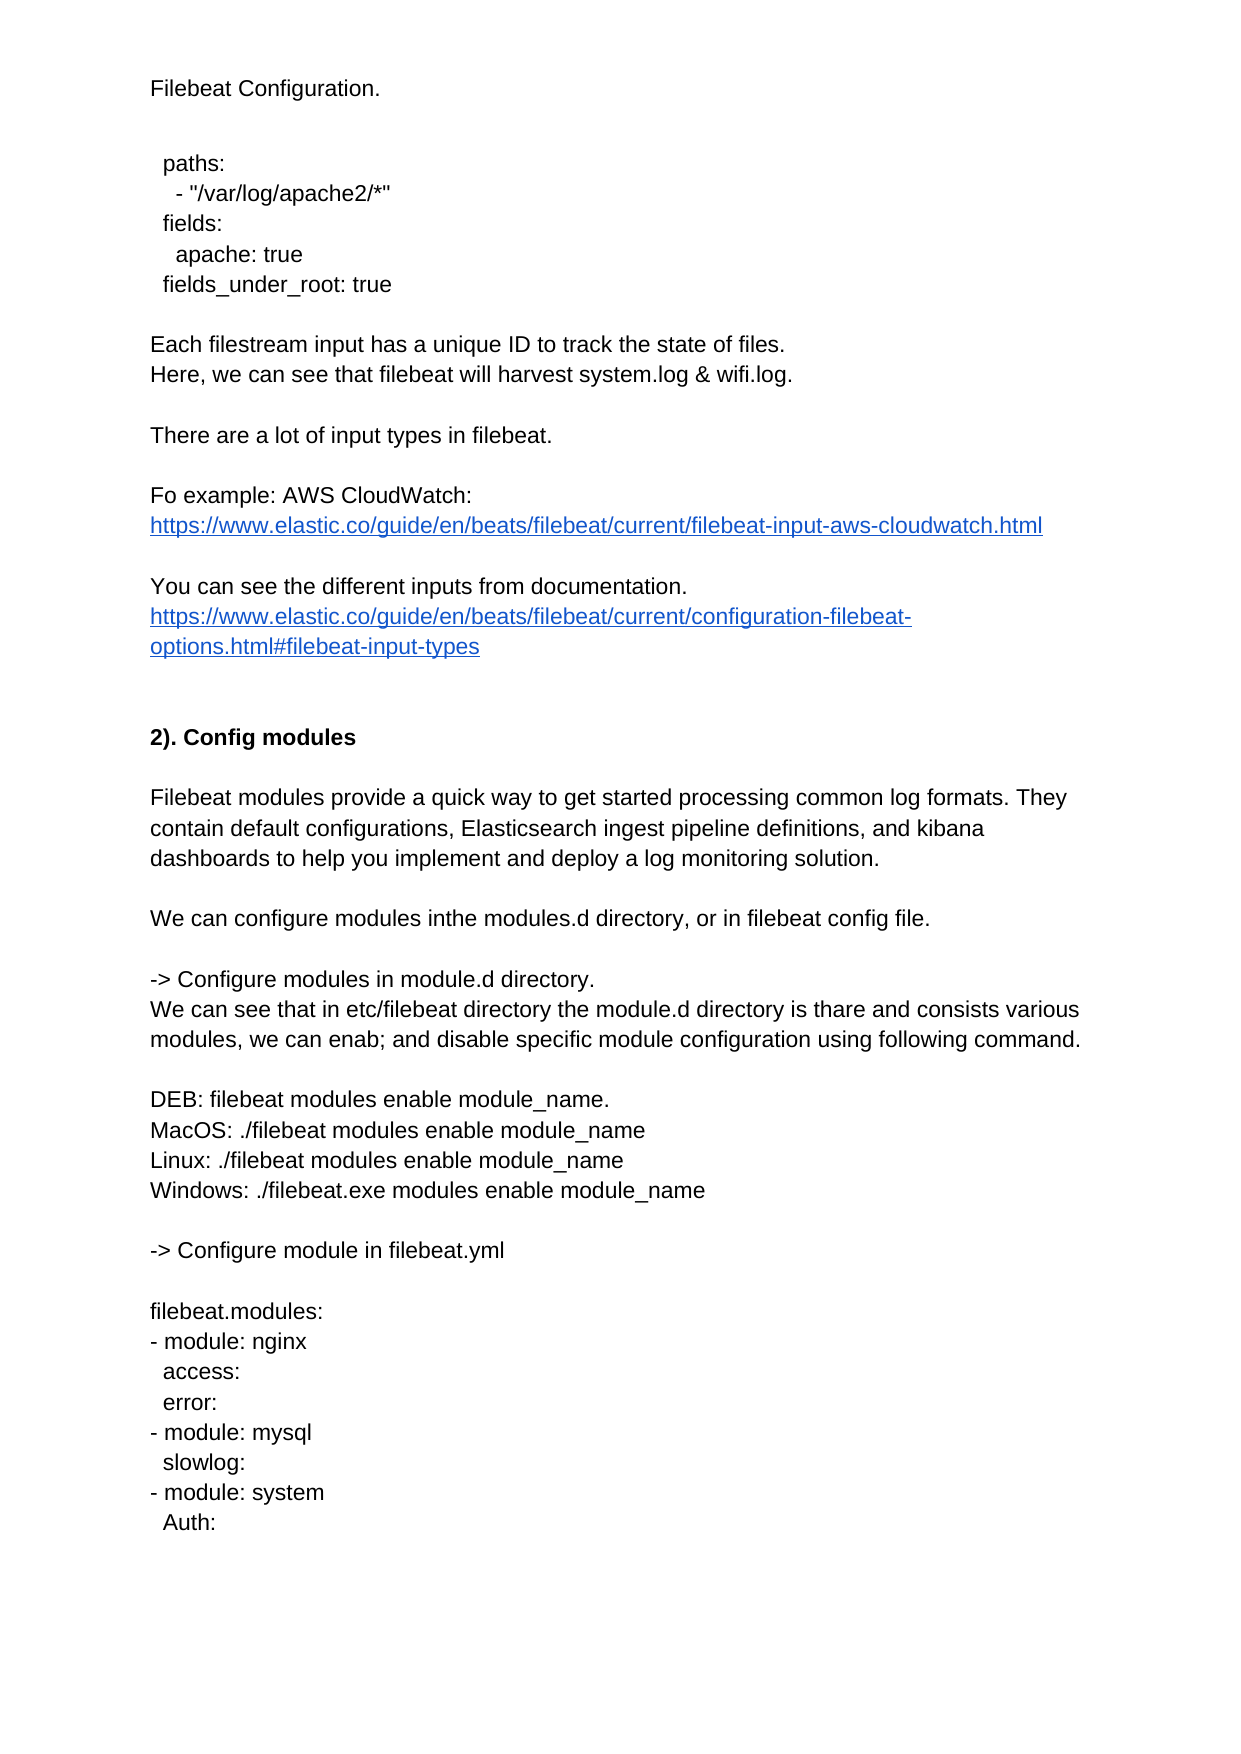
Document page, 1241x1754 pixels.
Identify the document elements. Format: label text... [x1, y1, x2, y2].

text Linux: ./filebeat modules enable module_name [150, 1147, 1090, 1173]
text Here, we can see that filebeat will harvest system.log & wifi.log. [150, 361, 1090, 388]
text fields: [150, 210, 1090, 237]
text - "/var/log/apache2/*" [150, 180, 1090, 207]
text -> Configure module in filebeat.yml [150, 1237, 1090, 1264]
text Filebeat modules provide a quick way to get started processing common log formats. They contain default configurations, Elasticsearch ingest pipeline definitions, and kibana dashboards to help you implement and deploy a log monitoring solution. [150, 784, 1090, 871]
text MacOS: ./filebeat modules enable module_name [150, 1117, 1090, 1143]
text - module: mysql [150, 1419, 1090, 1445]
text We can see that in etc/filebeat directory the module.d directory is thare and consists various modules, we can enab; and disable specific module configuration using following command. [150, 996, 1090, 1052]
text DEB: filebeat modules enable module_name. [150, 1086, 1090, 1113]
text Each filestream input has a unique ID to track the state of files. [150, 331, 1090, 358]
text error: [150, 1388, 1090, 1415]
text - module: nginx [150, 1328, 1090, 1354]
text fields_under_root: true [150, 271, 1090, 297]
text https://www.elastic.co/guide/en/beats/filebeat/current/filebeat-input-aws-cloudwatch.html [150, 512, 1090, 539]
text -> Configure modules in module.d directory. [150, 966, 1090, 992]
text Fo example: AWS CloudWatch: [150, 482, 1090, 509]
text https://www.elastic.co/guide/en/beats/filebeat/current/configuration-filebeat-options.html#filebeat-input-types [150, 603, 1090, 660]
text We can configure modules inthe modules.d directory, or in filebeat config file. [150, 905, 1090, 932]
text There are a lot of input types in filebeat. [150, 422, 1090, 448]
text filebeat.modules: [150, 1298, 1090, 1324]
text apache: true [150, 241, 1090, 267]
text access: [150, 1358, 1090, 1385]
text slowlog: [150, 1449, 1090, 1475]
text paths: [150, 150, 1090, 176]
text Auth: [150, 1509, 1090, 1536]
text 2). Config modules [150, 724, 1090, 750]
text Windows: ./filebeat.exe modules enable module_name [150, 1177, 1090, 1203]
text You can see the different inputs from documentation. [150, 573, 1090, 599]
text - module: system [150, 1479, 1090, 1506]
